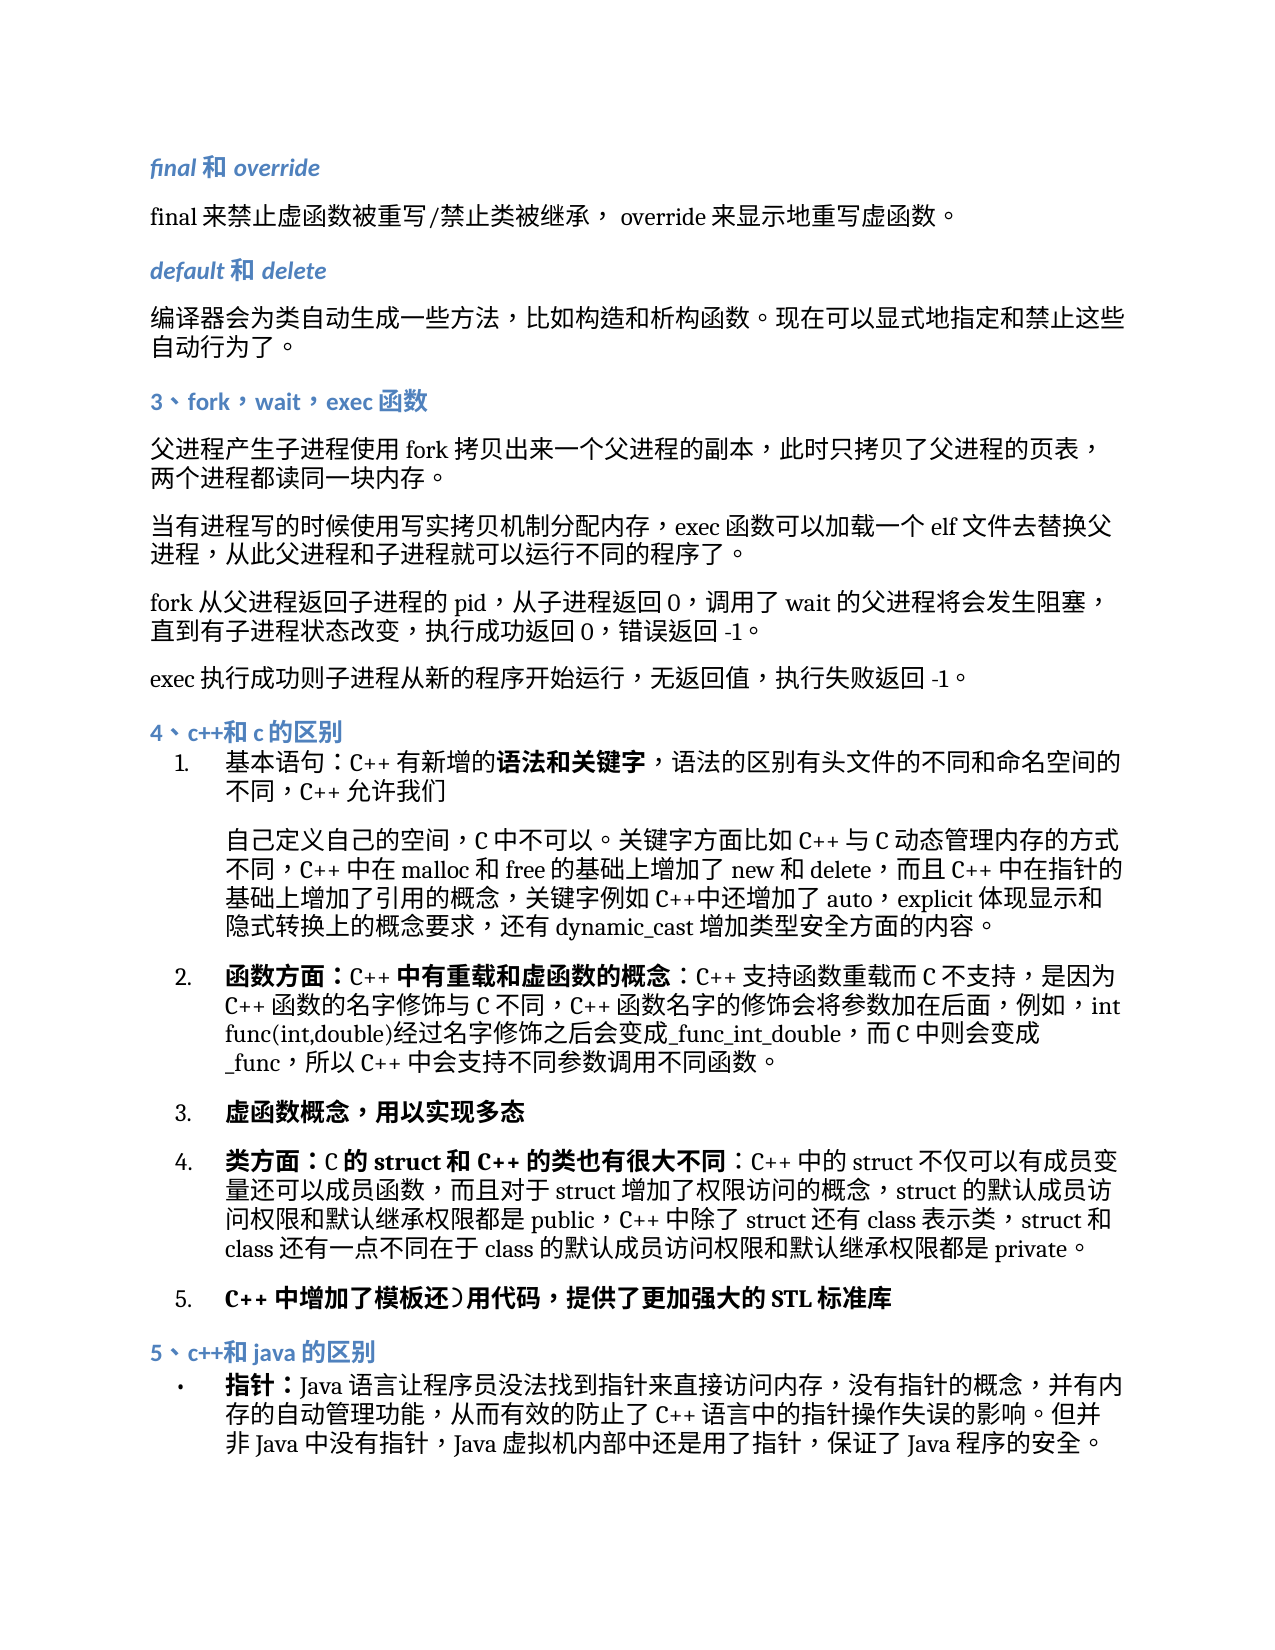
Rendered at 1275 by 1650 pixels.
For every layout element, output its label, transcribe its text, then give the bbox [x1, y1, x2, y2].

subtitle 4、c++和c的区别 [150, 715, 1125, 749]
list 基本语句：C++ 有新增的语法和关键字，语法的区别有头⽂件的不同和命名空间的不同，C++ 允许我们 [175, 749, 1125, 806]
subtitle default 和 delete [150, 252, 1125, 286]
list 虚函数概念，⽤以实现多态 [175, 1099, 1125, 1127]
list 指针：Java 语⾔让程序员没法找到指针来直接访问内存，没有指针的概念，并有内存的⾃动管理功能，从⽽有效的防⽌了 C++ 语⾔中的指针操作失误的影响。但并⾮ Java 中没有指针，Java 虚拟机内部中还是⽤了指针，保证了 Java 程序的安全。 [175, 1372, 1125, 1458]
text final 来禁⽌虚函数被重写/禁⽌类被继承， override 来显示地重写虚函数。 [150, 203, 1125, 232]
list 类⽅⾯：C 的 struct 和 C++ 的类也有很⼤不同：C++ 中的 struct 不仅可以有成员变量还可以成员函数，⽽且对于 struct 增加了权限访问的概念，struct 的默认成员访问权限和默认继承权限都是 public，C++ 中除了 struct 还有 class 表示类，struct 和 class 还有⼀点不同在于 class 的默认成员访问权限和默认继承权限都是 private。 [175, 1148, 1125, 1263]
text ⽗进程产⽣⼦进程使⽤ fork 拷⻉出来⼀个⽗进程的副本，此时只拷⻉了⽗进程的⻚表，两个进程都读同⼀块内存。 [150, 436, 1125, 494]
list C++ 中增加了模板还᯿⽤代码，提供了更加强⼤的 STL 标准库 [175, 1284, 1125, 1314]
text 当有进程写的时候使⽤写实拷⻉机制分配内存，exec 函数可以加载⼀个 elf ⽂件去替换⽗进程，从此⽗进程和⼦进程就可以运⾏不同的程序了。 [150, 513, 1125, 570]
subtitle 3、fork，wait，exec函数 [150, 383, 1125, 418]
text exec 执⾏成功则⼦进程从新的程序开始运⾏，⽆返回值，执⾏失败返回 -1。 [150, 665, 1125, 694]
list 函数⽅⾯：C++ 中有重载和虚函数的概念：C++ ⽀持函数重载⽽ C 不⽀持，是因为 C++ 函数的名字修饰与 C 不同，C++ 函数名字的修饰会将参数加在后⾯，例如，int func(int,double)经过名字修饰之后会变成_func_int_double，⽽ C 中则会变成 _func，所以 C++ 中会⽀持不同参数调⽤不同函数。 [175, 963, 1125, 1078]
subtitle final 和 override [150, 150, 1125, 184]
list ⾃⼰定义⾃⼰的空间，C 中不可以。关键字⽅⾯⽐如 C++ 与 C 动态管理内存的⽅式不同，C++ 中在malloc 和 free 的基础上增加了 new 和 delete，⽽且 C++ 中在指针的基础上增加了引⽤的概念，关键字例如 C++中还增加了 auto，explicit 体现显示和隐式转换上的概念要求，还有 dynamic_cast 增加类型安全⽅⾯的内容。 [175, 827, 1125, 942]
text fork 从⽗进程返回⼦进程的 pid，从⼦进程返回 0，调⽤了 wait 的⽗进程将会发⽣阻塞，直到有⼦进程状态改变，执⾏成功返回 0，错误返回 -1。 [150, 589, 1125, 646]
text 编译器会为类⾃动⽣成⼀些⽅法，⽐如构造和析构函数。现在可以显式地指定和禁⽌这些⾃动⾏为了。 [150, 305, 1125, 363]
subtitle 5、c++和java的区别 [150, 1334, 1125, 1368]
